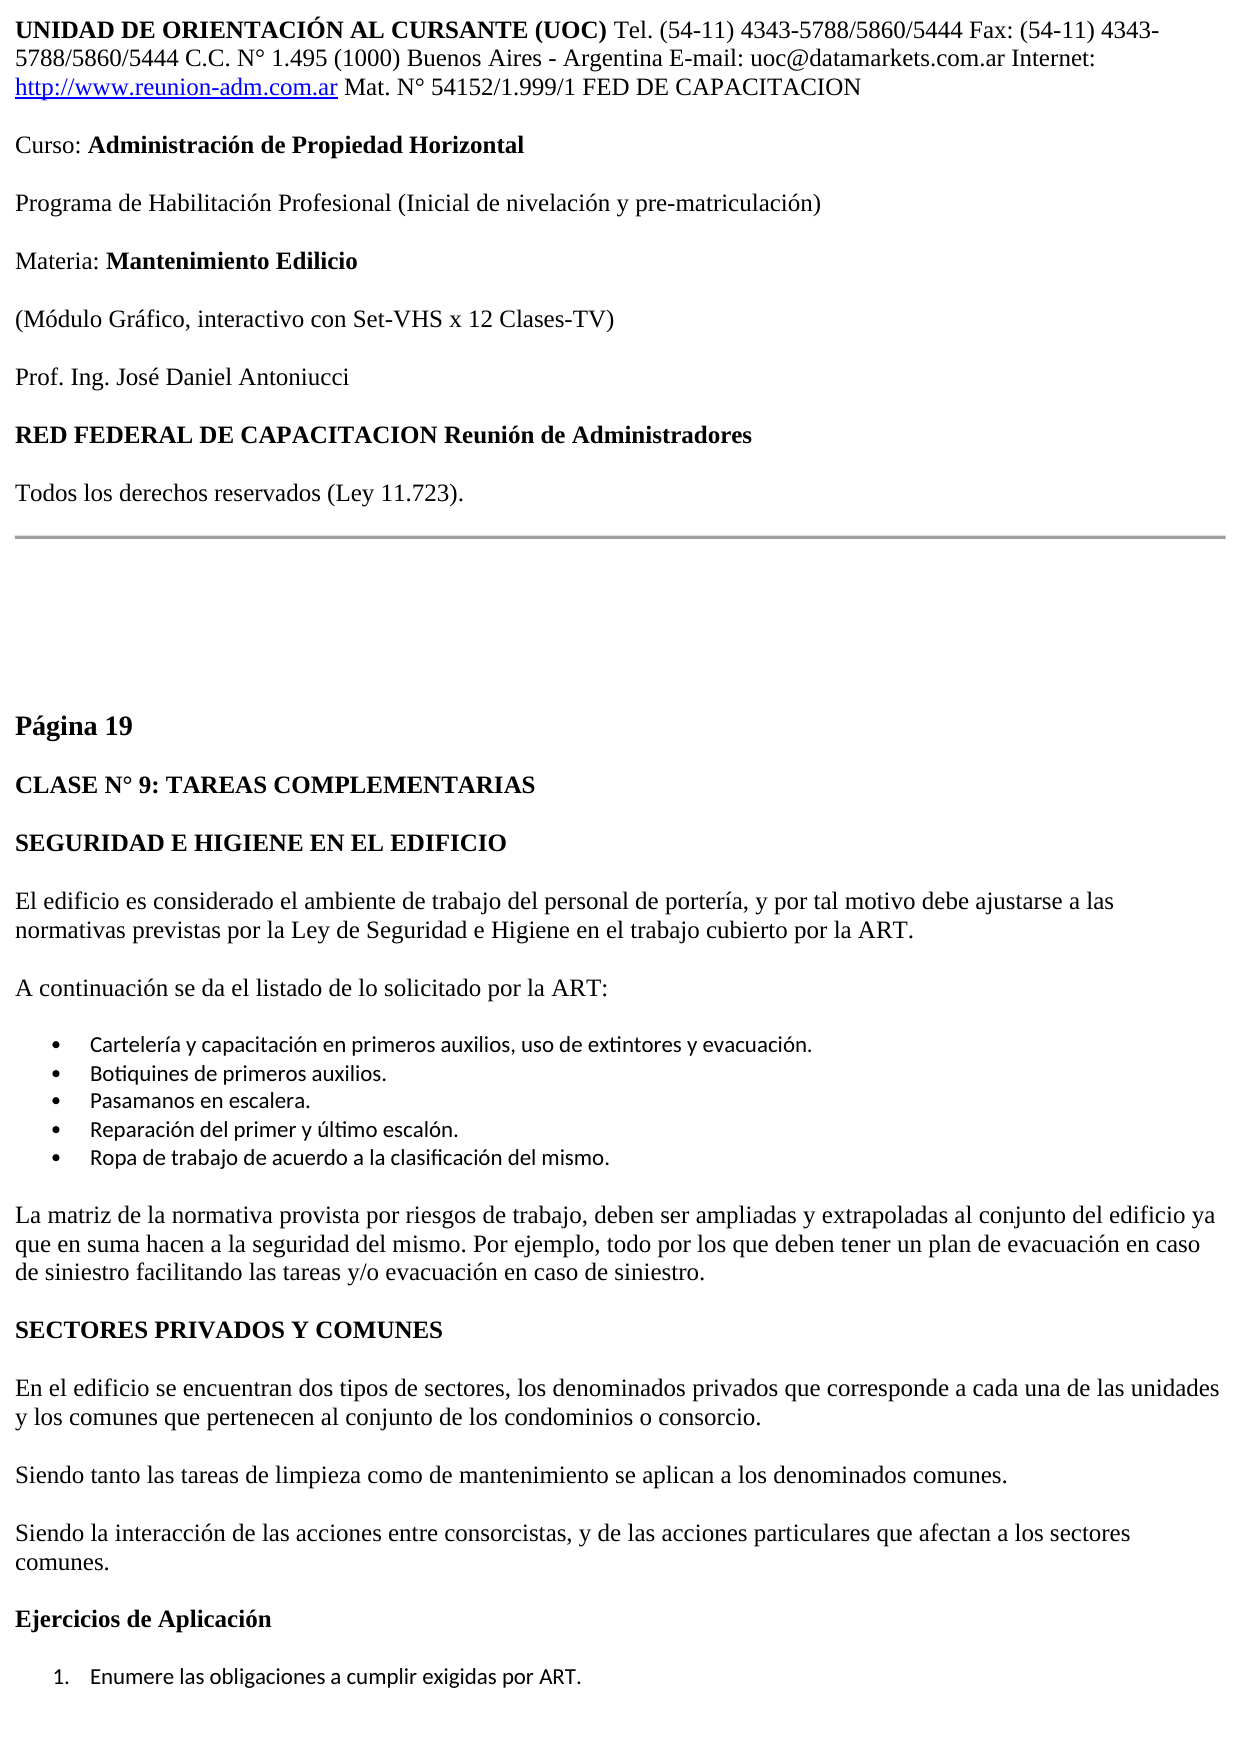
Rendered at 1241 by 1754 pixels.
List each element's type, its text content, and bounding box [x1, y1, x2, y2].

text Prof. Ing. José Daniel Antoniucci [15, 362, 1226, 391]
list Pasamanos en escalera. [52, 1087, 1226, 1115]
text A continuación se da el listado de lo solicitado por la ART: [15, 973, 1226, 1001]
list Enumere las obligaciones a cumplir exigidas por ART. [52, 1662, 1226, 1690]
text (Módulo Gráfico, interactivo con Set-VHS x 12 Clases-TV) [15, 304, 1226, 333]
text SECTORES PRIVADOS Y COMUNES [15, 1315, 1226, 1344]
text Siendo tanto las tareas de limpieza como de mantenimiento se aplican a los denominados comunes. [15, 1460, 1226, 1489]
text Ejercicios de Aplicación [15, 1604, 1226, 1633]
text Todos los derechos reservados (Ley 11.723). [15, 478, 1226, 506]
text La matriz de la normativa provista por riesgos de trabajo, deben ser ampliadas y extrapoladas al conjunto del edificio ya que en suma hacen a la seguridad del mismo. Por ejemplo, todo por los que deben tener un plan de evacuación en caso de siniestro facilitando las tareas y/o evacuación en caso de siniestro. [15, 1200, 1226, 1286]
text El edificio es considerado el ambiente de trabajo del personal de portería, y por tal motivo debe ajustarse a las normativas previstas por la Ley de Seguridad e Higiene en el trabajo cubierto por la ART. [15, 886, 1226, 943]
subtitle Página 19 [15, 709, 1226, 741]
text UNIDAD DE ORIENTACIÓN AL CURSANTE (UOC) Tel. (54-11) 4343-5788/5860/5444 Fax: (54-11) 4343-5788/5860/5444 C.C. N° 1.495 (1000) Buenos Aires - Argentina E-mail: uoc@datamarkets.com.ar Internet: http://www.reunion-adm.com.ar Mat. N° 54152/1.999/1 FED DE CAPACITACION [15, 15, 1226, 101]
text Programa de Habilitación Profesional (Inicial de nivelación y pre-matriculación) [15, 188, 1226, 217]
text RED FEDERAL DE CAPACITACION Reunión de Administradores [15, 420, 1226, 448]
list Cartelería y capacitación en primeros auxilios, uso de extintores y evacuación. [52, 1031, 1226, 1059]
text Materia: Mantenimiento Edilicio [15, 246, 1226, 275]
text Siendo la interacción de las acciones entre consorcistas, y de las acciones particulares que afectan a los sectores comunes. [15, 1518, 1226, 1575]
text En el edificio se encuentran dos tipos de sectores, los denominados privados que corresponde a cada una de las unidades y los comunes que pertenecen al conjunto de los condominios o consorcio. [15, 1373, 1226, 1431]
list Botiquines de primeros auxilios. [52, 1059, 1226, 1087]
text CLASE N° 9: TAREAS COMPLEMENTARIAS [15, 770, 1226, 799]
list Reparación del primer y último escalón. [52, 1115, 1226, 1143]
text Curso: Administración de Propiedad Horizontal [15, 130, 1226, 159]
list Ropa de trabajo de acuerdo a la clasificación del mismo. [52, 1143, 1226, 1171]
text SEGURIDAD E HIGIENE EN EL EDIFICIO [15, 828, 1226, 857]
